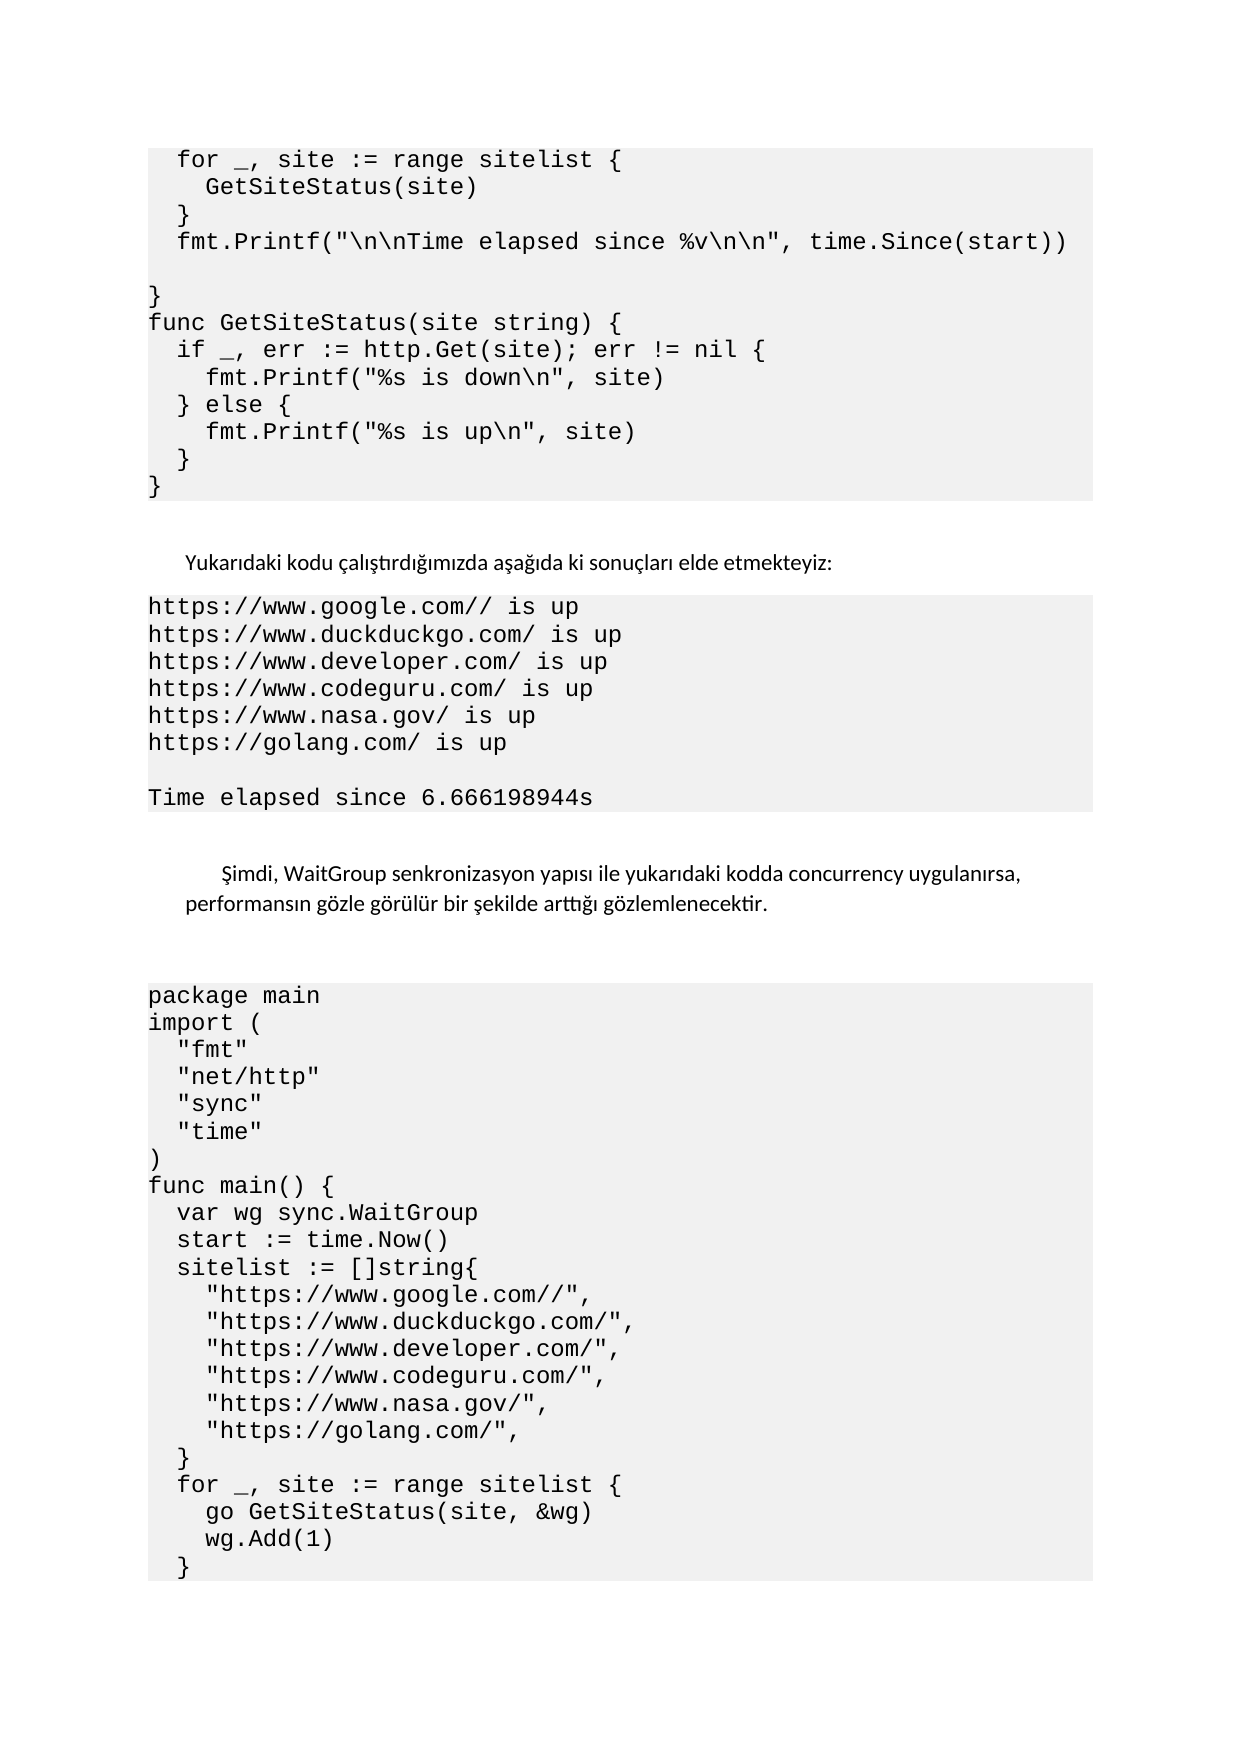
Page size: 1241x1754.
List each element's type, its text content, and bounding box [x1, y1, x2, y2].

text Yukarıdaki kodu çalıştırdığımızda aşağıda ki sonuçları elde etmekteyiz: [185, 548, 1093, 576]
text if _, err := http.Get(site); err != nil { [148, 338, 1093, 365]
text https://golang.com/ is up [148, 731, 1093, 758]
text https://www.codeguru.com/ is up [148, 676, 1093, 703]
text fmt.Printf("\n\nTime elapsed since %v\n\n", time.Since(start)) [148, 229, 1093, 256]
text } [148, 447, 1093, 474]
text for _, site := range sitelist { [148, 148, 1093, 175]
text var wg sync.WaitGroup [148, 1201, 1093, 1228]
text fmt.Printf("%s is up\n", site) [148, 419, 1093, 447]
text https://www.duckduckgo.com/ is up [148, 622, 1093, 649]
text "https://www.duckduckgo.com/", [148, 1309, 1093, 1337]
text } [148, 1445, 1093, 1472]
text wg.Add(1) [148, 1527, 1093, 1554]
text go GetSiteStatus(site, &wg) [148, 1500, 1093, 1527]
text https://www.developer.com/ is up [148, 649, 1093, 676]
text for _, site := range sitelist { [148, 1472, 1093, 1500]
text "sync" [148, 1092, 1093, 1119]
text } [148, 1554, 1093, 1581]
text Şimdi, WaitGroup senkronizasyon yapısı ile yukarıdaki kodda concurrency uygulanırsa, performansın gözle görülür bir şekilde arttığı gözlemlenecektir. [185, 859, 1093, 917]
text } [148, 474, 1093, 501]
text "https://golang.com/", [148, 1418, 1093, 1445]
text } else { [148, 392, 1093, 419]
text "https://www.nasa.gov/", [148, 1391, 1093, 1418]
text func main() { [148, 1173, 1093, 1201]
text package main [148, 983, 1093, 1010]
text "https://www.codeguru.com/", [148, 1364, 1093, 1391]
text "fmt" [148, 1037, 1093, 1065]
text "time" [148, 1119, 1093, 1146]
text https://www.nasa.gov/ is up [148, 703, 1093, 731]
text ) [148, 1146, 1093, 1173]
text start := time.Now() [148, 1228, 1093, 1255]
text https://www.google.com// is up [148, 595, 1093, 622]
text GetSiteStatus(site) [148, 175, 1093, 202]
text fmt.Printf("%s is down\n", site) [148, 365, 1093, 392]
text "https://www.developer.com/", [148, 1337, 1093, 1364]
text sitelist := []string{ [148, 1255, 1093, 1282]
text import ( [148, 1010, 1093, 1037]
text func GetSiteStatus(site string) { [148, 311, 1093, 338]
text Time elapsed since 6.666198944s [148, 785, 1093, 812]
text } [148, 202, 1093, 229]
text "net/http" [148, 1065, 1093, 1092]
text "https://www.google.com//", [148, 1282, 1093, 1309]
text } [148, 283, 1093, 311]
